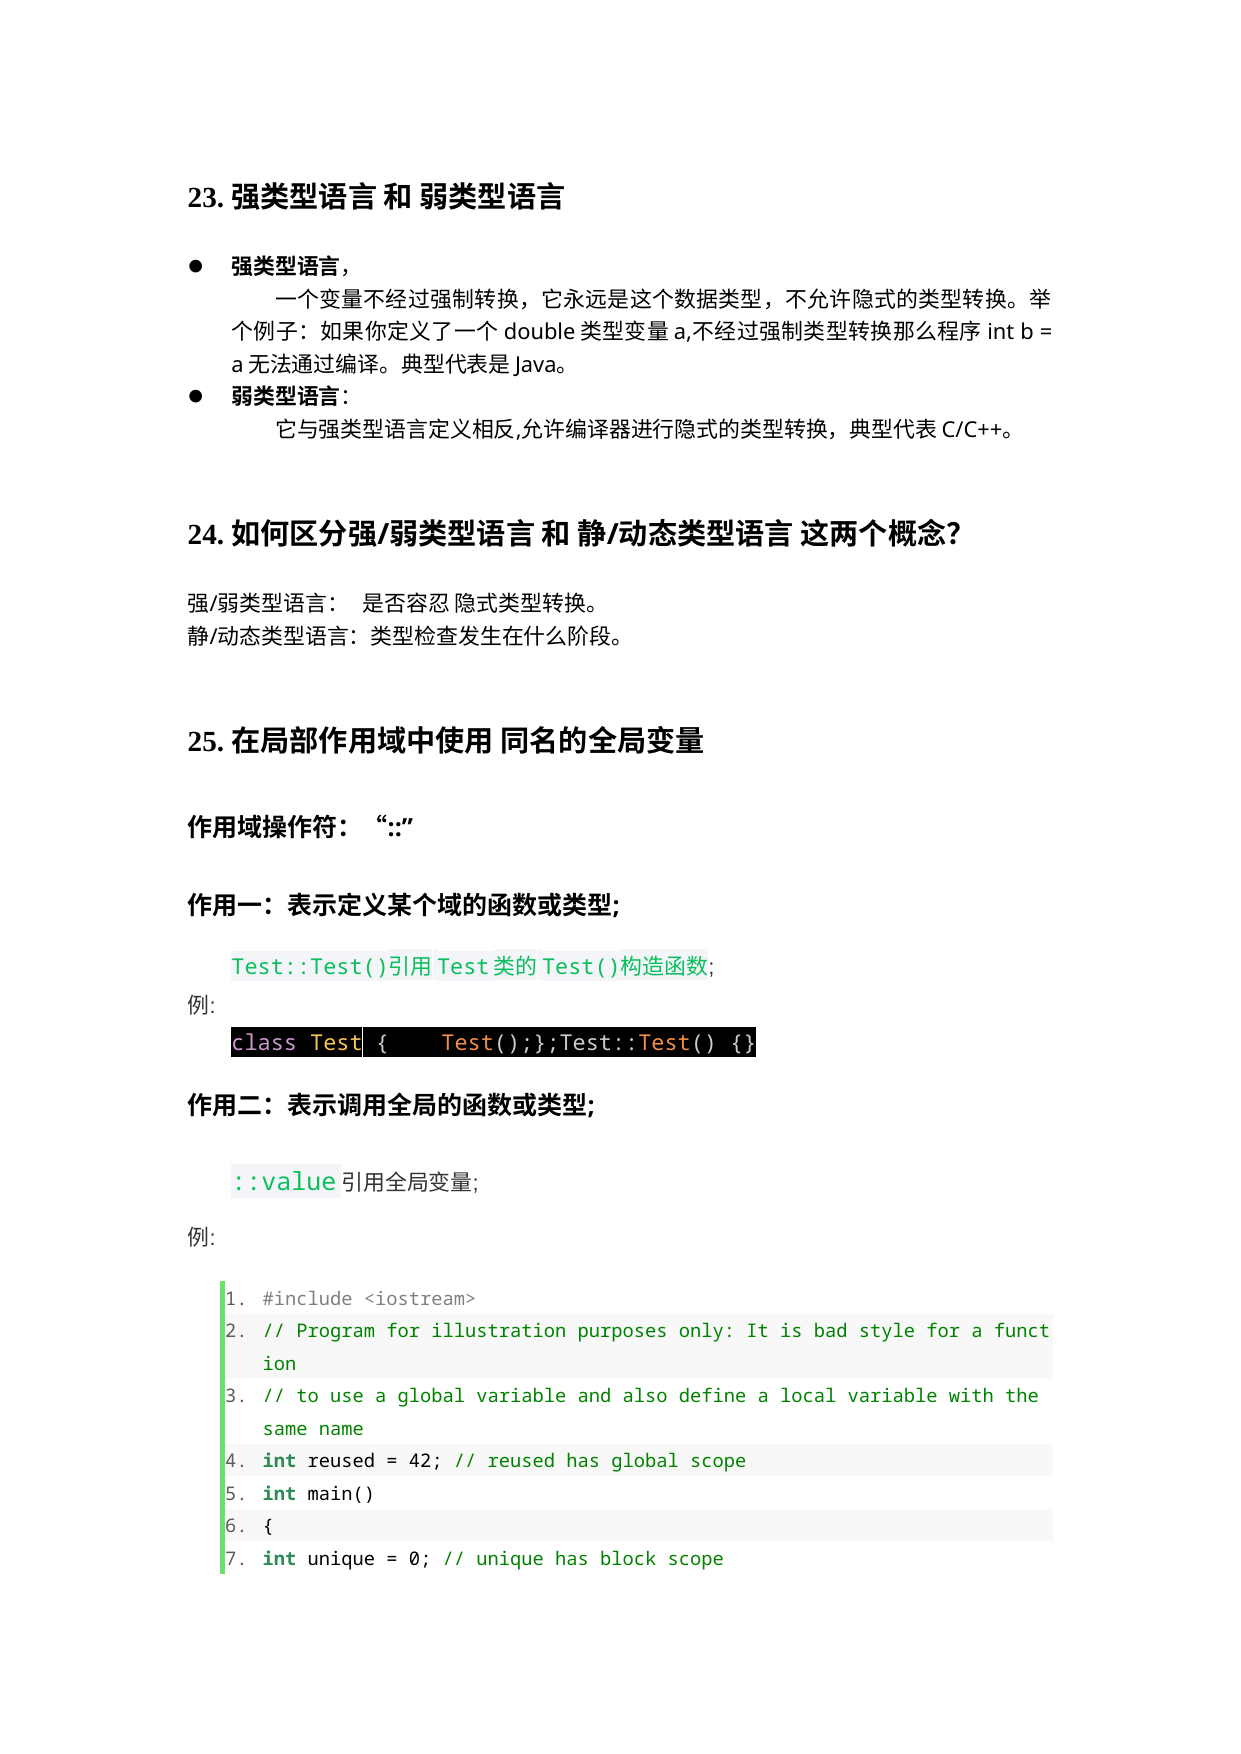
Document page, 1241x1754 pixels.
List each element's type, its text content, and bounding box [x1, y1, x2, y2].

subtitle 作用一：表示定义某个域的函数或类型; [187, 871, 1053, 936]
list 强类型语言， [187, 249, 1053, 281]
text Test::Test()引用Test类的Test()构造函数; [187, 948, 1053, 981]
text 强/弱类型语言： 是否容忍 隐式类型转换。 [187, 586, 1053, 619]
list int unique = 0; // unique has block scope [225, 1541, 1053, 1574]
list // Program for illustration purposes only: It is bad style for a function [225, 1314, 1053, 1379]
subtitle 如何区分强/弱类型语言 和 静/动态类型语言 这两个概念？ [187, 499, 1053, 564]
list 它与强类型语言定义相反,允许编译器进行隐式的类型转换，典型代表C/C++。 [231, 411, 1053, 444]
list 弱类型语言： [187, 379, 1053, 411]
subtitle 强类型语言 和 弱类型语言 [187, 162, 1053, 227]
text 例: [187, 987, 1053, 1020]
list int main() [225, 1476, 1053, 1509]
list 一个变量不经过强制转换，它永远是这个数据类型，不允许隐式的类型转换。举个例子：如果你定义了一个double类型变量a,不经过强制类型转换那么程序int b = a无法通过编译。典型代表是Java。 [231, 281, 1053, 379]
subtitle 作用二：表示调用全局的函数或类型; [187, 1071, 1053, 1136]
text 静/动态类型语言：类型检查发生在什么阶段。 [187, 619, 1053, 651]
text class Test { Test();};Test::Test() {} [187, 1026, 1053, 1058]
subtitle 作用域操作符：“::” [187, 793, 1053, 858]
list { [225, 1509, 1053, 1541]
subtitle 在局部作用域中使用 同名的全局变量 [187, 707, 1053, 772]
list int reused = 42; // reused has global scope [225, 1444, 1053, 1476]
list // to use a global variable and also define a local variable with the same name [225, 1379, 1053, 1444]
list #include <iostream> [225, 1281, 1053, 1314]
text ::value引用全局变量; [187, 1148, 1053, 1213]
text 例: [187, 1220, 1053, 1252]
